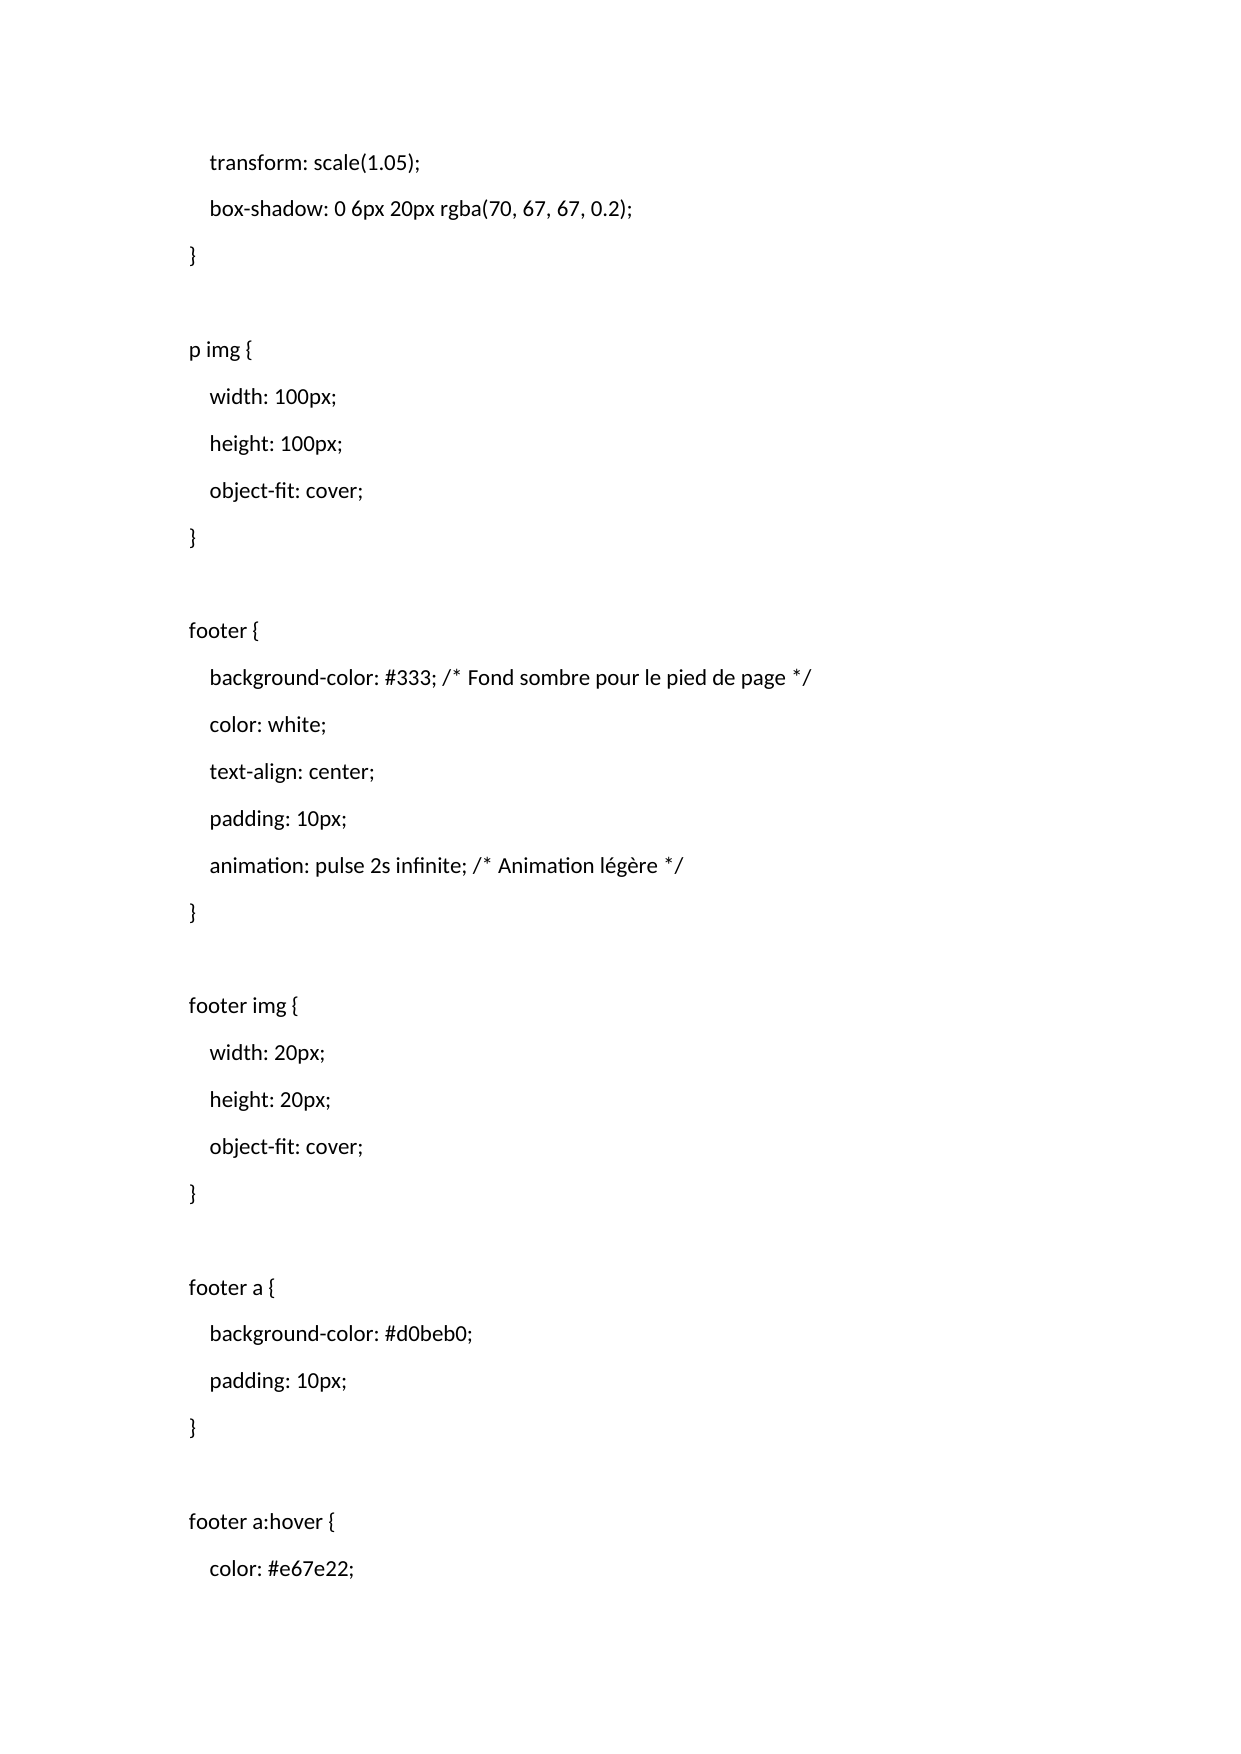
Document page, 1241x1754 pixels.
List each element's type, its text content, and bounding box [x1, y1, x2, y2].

text animation: pulse 2s infinite; /* Animation légère */ [148, 851, 1093, 879]
text background-color: #d0beb0; [148, 1319, 1093, 1347]
text footer a:hover { [148, 1507, 1093, 1535]
text padding: 10px; [148, 804, 1093, 832]
text text-align: center; [148, 757, 1093, 785]
text } [148, 1179, 1093, 1207]
text width: 20px; [148, 1038, 1093, 1066]
text footer { [148, 616, 1093, 644]
text background-color: #333; /* Fond sombre pour le pied de page */ [148, 663, 1093, 691]
text } [148, 241, 1093, 269]
text footer a { [148, 1273, 1093, 1301]
text object-fit: cover; [148, 476, 1093, 504]
text width: 100px; [148, 382, 1093, 410]
text box-shadow: 0 6px 20px rgba(70, 67, 67, 0.2); [148, 194, 1093, 222]
text } [148, 1413, 1093, 1441]
text footer img { [148, 991, 1093, 1019]
text color: white; [148, 710, 1093, 738]
text height: 100px; [148, 429, 1093, 457]
text p img { [148, 335, 1093, 363]
text } [148, 898, 1093, 926]
text padding: 10px; [148, 1366, 1093, 1394]
text height: 20px; [148, 1085, 1093, 1113]
text object-fit: cover; [148, 1132, 1093, 1160]
text } [148, 523, 1093, 551]
text transform: scale(1.05); [148, 148, 1093, 176]
text color: #e67e22; [148, 1554, 1093, 1582]
